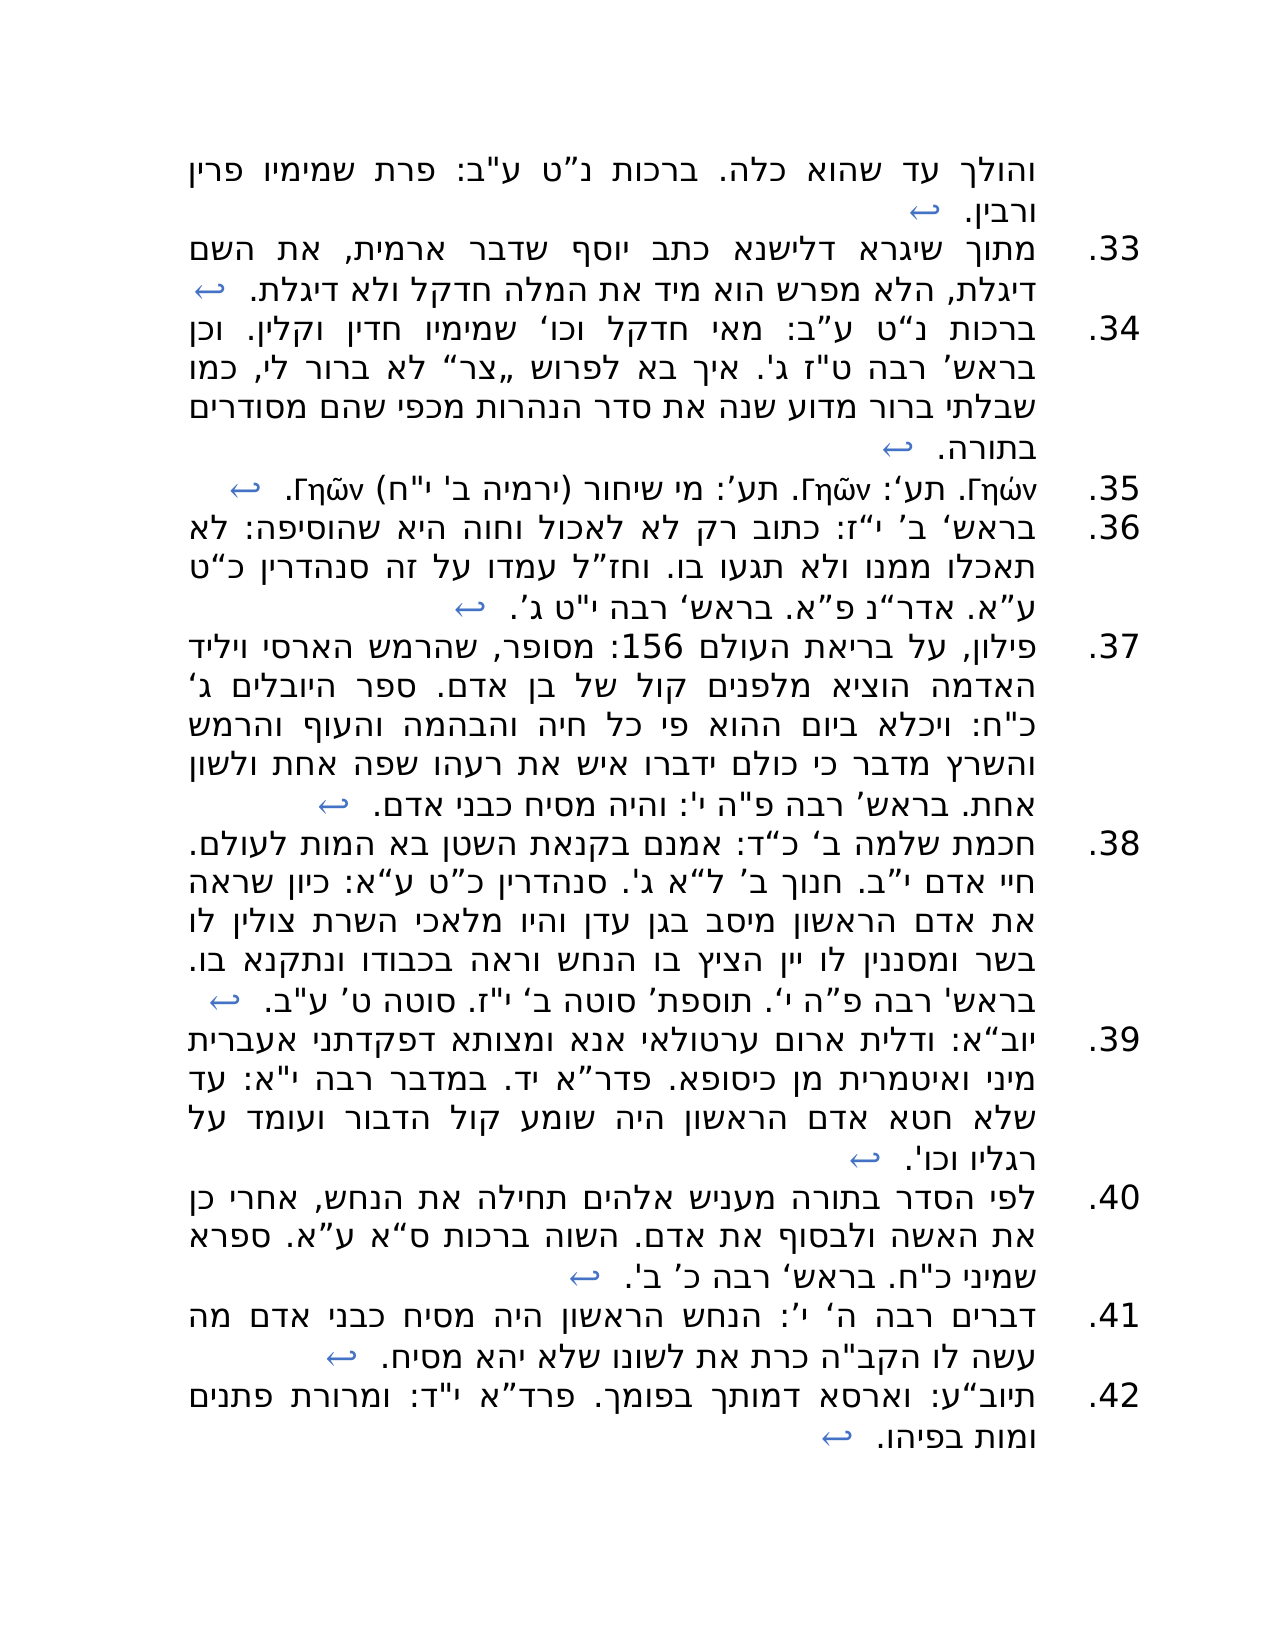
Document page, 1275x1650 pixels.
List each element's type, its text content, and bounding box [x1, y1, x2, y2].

list יוב“א: ודלית ארום ערטולאי אנא ומצותא דפקדתני אעברית מיני ואיטמרית מן כיסופא. פדר”א יד. במדבר רבה י"א: עד שלא חטא אדם הראשון היה שומע קול הדבור ועומד על רגליו וכו'. ↩ [187, 1021, 1087, 1178]
list דברים רבה ה‘ י’: הנחש הראשון היה מסיח כבני אדם מה עשה לו הקב"ה כרת את לשונו שלא יהא מסיח. ↩ [187, 1297, 1087, 1377]
list ברכות נ“ט ע”ב: מאי חדקל וכו‘ שמימיו חדין וקלין. וכן בראש’ רבה ט"ז ג'. איך בא לפרוש „צר“ לא ברור לי, כמו שבלתי ברור מדוע שנה את סדר הנהרות מכפי שהם מסודרים בתורה. ↩ [187, 310, 1087, 467]
list בראש‘ ב’ י“ז: כתוב רק לא לאכול וחוה היא שהוסיפה: לא תאכלו ממנו ולא תגעו בו. וחז”ל עמדו על זה סנהדרין כ“ט ע”א. אדר“נ פ”א. בראש‘ רבה י"ט ג’. ↩ [187, 509, 1087, 628]
list חכמת שלמה ב‘ כ“ד: אמנם בקנאת השטן בא המות לעולם. חיי אדם י”ב. חנוך ב’ ל“א ג'. סנהדרין כ”ט ע“א: כיון שראה את אדם הראשון מיסב בגן עדן והיו מלאכי השרת צולין לו בשר ומסננין לו יין הציץ בו הנחש וראה בכבודו ונתקנא בו. בראש' רבה פ”ה י‘. תוספת’ סוטה ב‘ י"ז. סוטה ט’ ע"ב. ↩ [187, 824, 1087, 1021]
list תיוב“ע: וארסא דמותך בפומך. פרד”א י"ד: ומרורת פתנים ומות בפיהו. ↩ [187, 1377, 1087, 1457]
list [187, 150, 1087, 230]
list לפי הסדר בתורה מעניש אלהים תחילה את הנחש, אחרי כן את האשה ולבסוף את אדם. השוה ברכות ס“א ע”א. ספרא שמיני כ"ח. בראש‘ רבה כ’ ב'. ↩ [187, 1178, 1087, 1297]
list פילון, על בריאת העולם 156: מסופר, שהרמש הארסי ויליד האדמה הוציא מלפנים קול של בן אדם. ספר היובלים ג‘ כ"ח: ויכלא ביום ההוא פי כל חיה והבהמה והעוף והרמש והשרץ מדבר כי כולם ידברו איש את רעהו שפה אחת ולשון אחת. בראש’ רבה פ"ה י': והיה מסיח כבני אדם. ↩ [187, 628, 1087, 824]
list מתוך שיגרא דלישנא כתב יוסף שדבר ארמית, את השם דיגלת, הלא מפרש הוא מיד את המלה חדקל ולא דיגלת. ↩ [187, 230, 1087, 310]
list Γηών. תע‘: Γηῶν. תע’: מי שיחור (ירמיה ב' י"ח) Γηῶν. ↩ [187, 467, 1087, 509]
